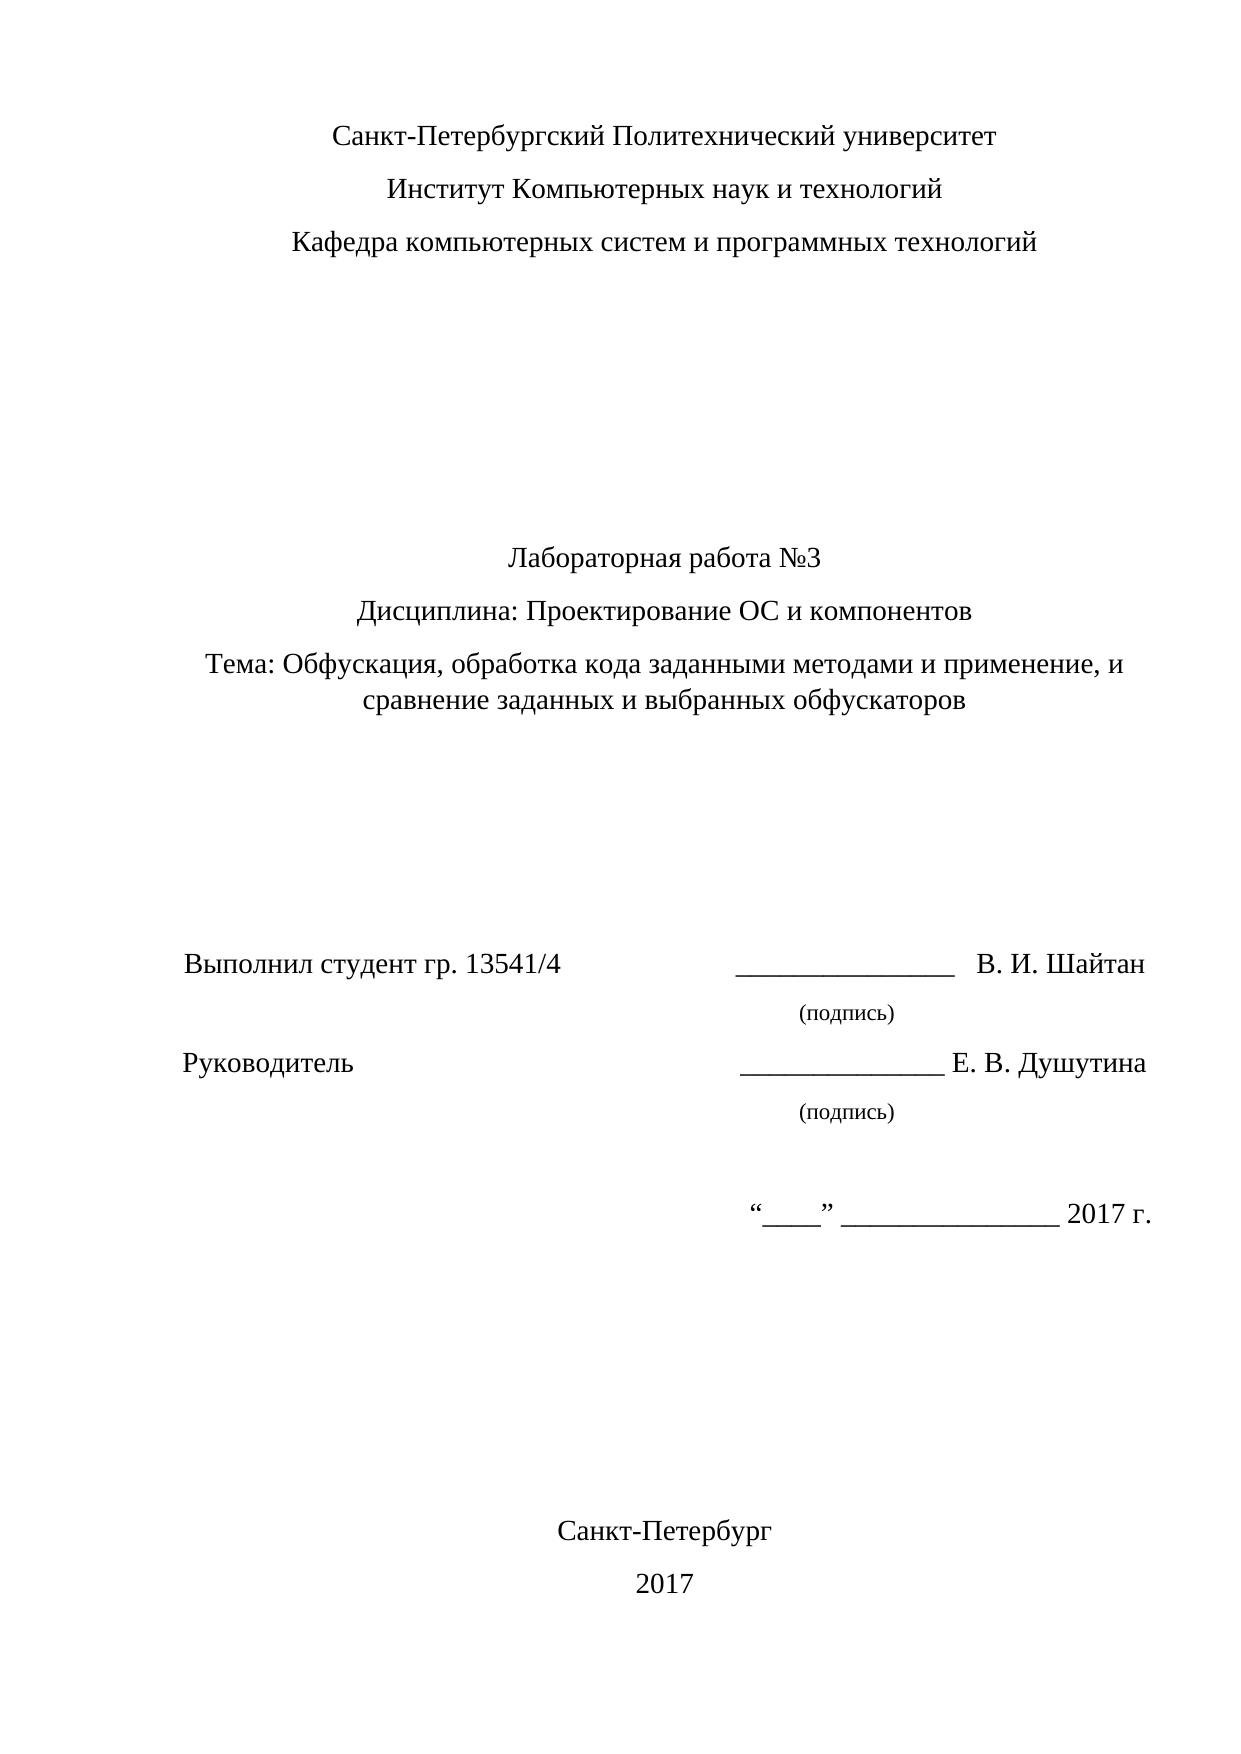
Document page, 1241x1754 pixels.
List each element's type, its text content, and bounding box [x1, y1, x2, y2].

text Выполнил студент гр. 13541/4 _______________ В. И. Шайтан [177, 946, 1152, 980]
text (подпись) [177, 999, 1152, 1026]
text Санкт-Петербургский Политехнический университет [177, 118, 1152, 152]
text “____” _______________ 2017 г. [177, 1196, 1152, 1230]
text Институт Компьютерных наук и технологий [177, 171, 1152, 204]
text 2017 [177, 1566, 1152, 1599]
text (подпись) [177, 1098, 1152, 1124]
text Лабораторная работа №3 [177, 541, 1152, 574]
text Кафедра компьютерных систем и программных технологий [177, 224, 1152, 257]
text Дисциплина: Проектирование ОС и компонентов [177, 593, 1152, 627]
text Тема: Обфускация, обработка кода заданными методами и применение, и сравнение заданных и выбранных обфускаторов [177, 646, 1152, 716]
text Санкт-Петербург [177, 1513, 1152, 1547]
text Руководитель ______________ Е. В. Душутина [177, 1045, 1152, 1078]
